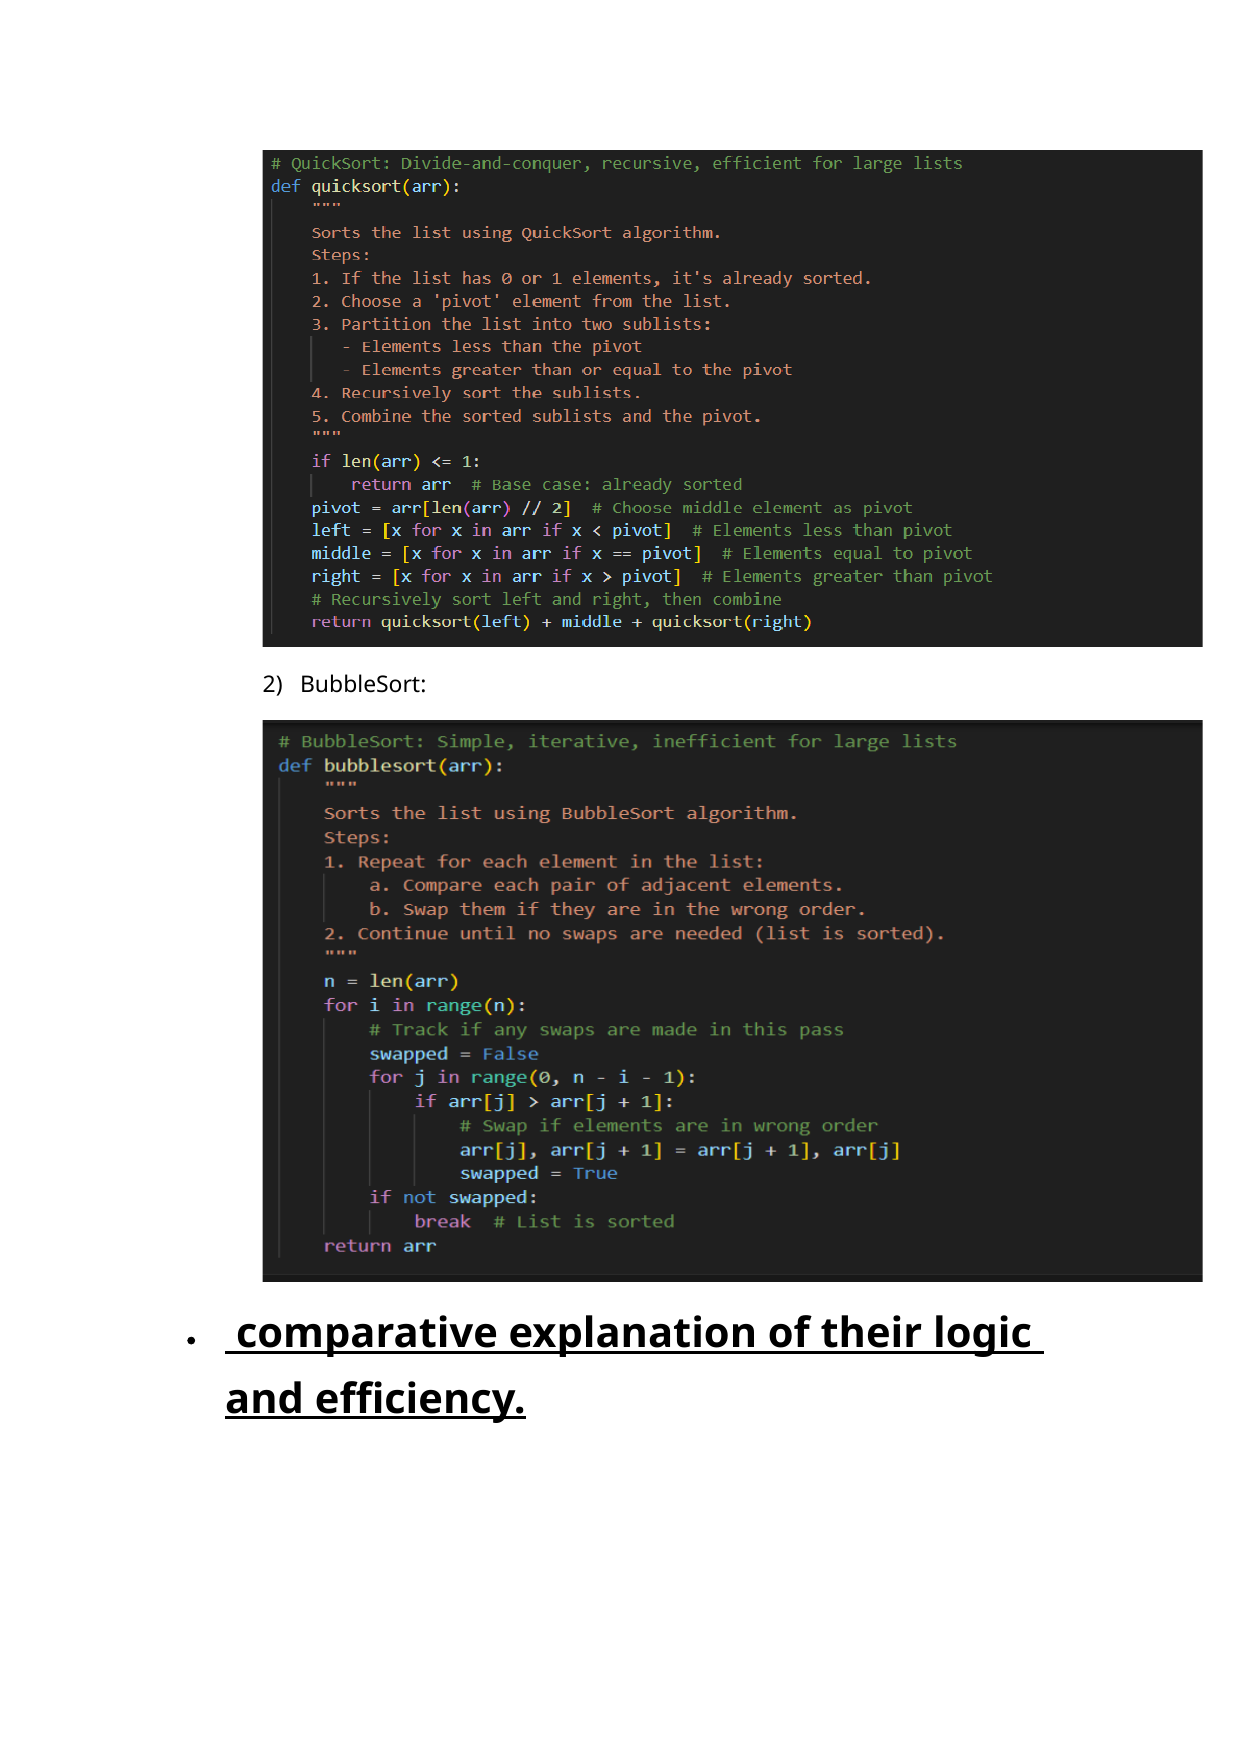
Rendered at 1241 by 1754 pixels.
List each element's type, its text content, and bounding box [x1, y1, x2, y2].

picture [262, 150, 1203, 647]
list comparative explanation of their logic and efficiency. [187, 1303, 1090, 1425]
list BubbleSort: [262, 668, 1090, 699]
picture [262, 720, 1203, 1282]
